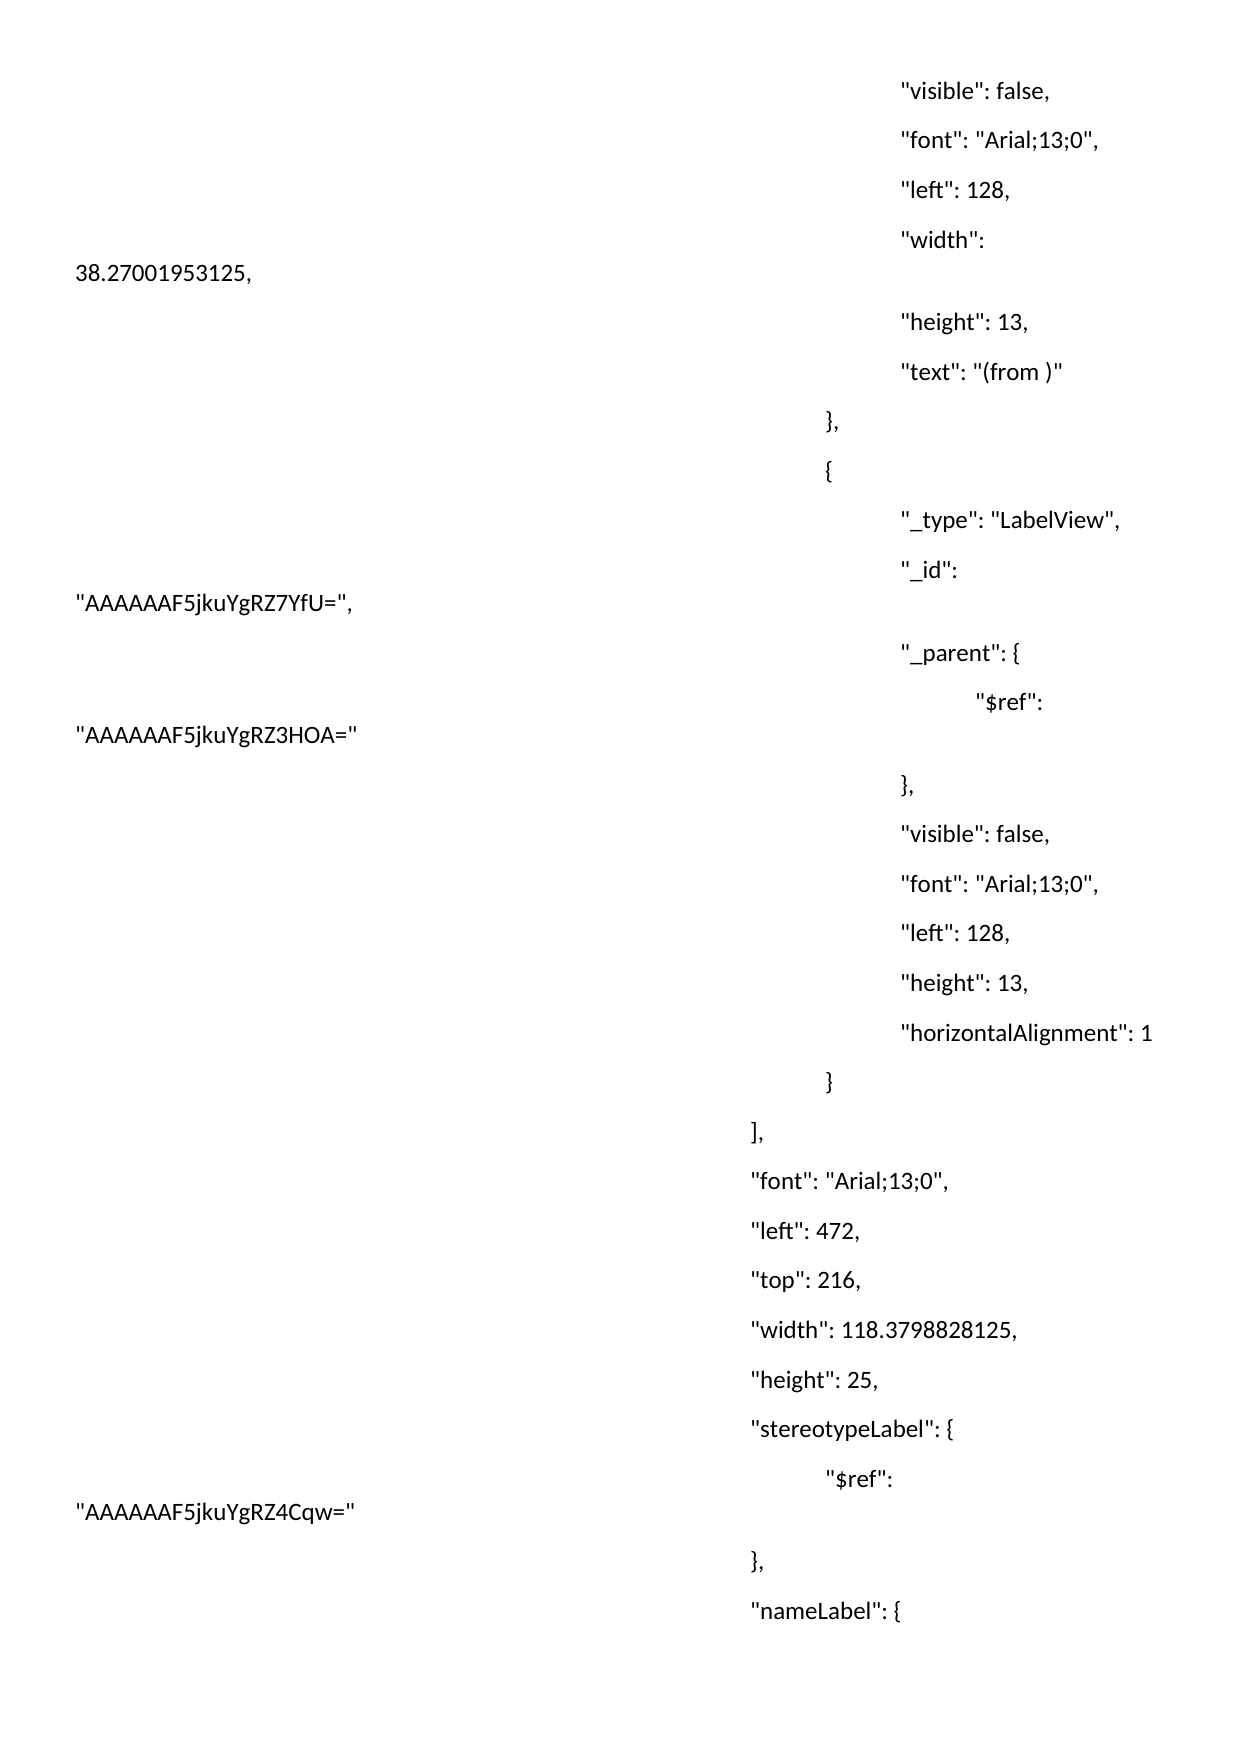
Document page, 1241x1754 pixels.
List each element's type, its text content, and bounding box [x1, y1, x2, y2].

text "$ref": "AAAAAAF5jkuYgRZ3HOA=" [75, 686, 1165, 750]
text "top": 216, [75, 1264, 1165, 1295]
text "width": 38.27001953125, [75, 224, 1165, 287]
text "visible": false, [75, 818, 1165, 849]
text } [75, 1066, 1165, 1097]
text }, [75, 405, 1165, 436]
text "visible": false, [75, 75, 1165, 106]
text "font": "Arial;13;0", [75, 1165, 1165, 1196]
text "_type": "LabelView", [75, 504, 1165, 535]
text "width": 118.3798828125, [75, 1314, 1165, 1345]
text "font": "Arial;13;0", [75, 124, 1165, 155]
text }, [75, 769, 1165, 799]
text "$ref": "AAAAAAF5jkuYgRZ4Cqw=" [75, 1463, 1165, 1526]
text "nameLabel": { [75, 1595, 1165, 1626]
text "horizontalAlignment": 1 [75, 1017, 1165, 1047]
text ], [75, 1116, 1165, 1146]
text "left": 128, [75, 174, 1165, 205]
text "font": "Arial;13;0", [75, 868, 1165, 898]
text "_id": "AAAAAAF5jkuYgRZ7YfU=", [75, 554, 1165, 618]
text "left": 472, [75, 1215, 1165, 1246]
text "height": 13, [75, 967, 1165, 998]
text "stereotypeLabel": { [75, 1413, 1165, 1444]
text "height": 13, [75, 306, 1165, 337]
text "text": "(from )" [75, 356, 1165, 386]
text { [75, 455, 1165, 486]
text }, [75, 1545, 1165, 1576]
text "_parent": { [75, 637, 1165, 667]
text "left": 128, [75, 917, 1165, 948]
text "height": 25, [75, 1364, 1165, 1394]
